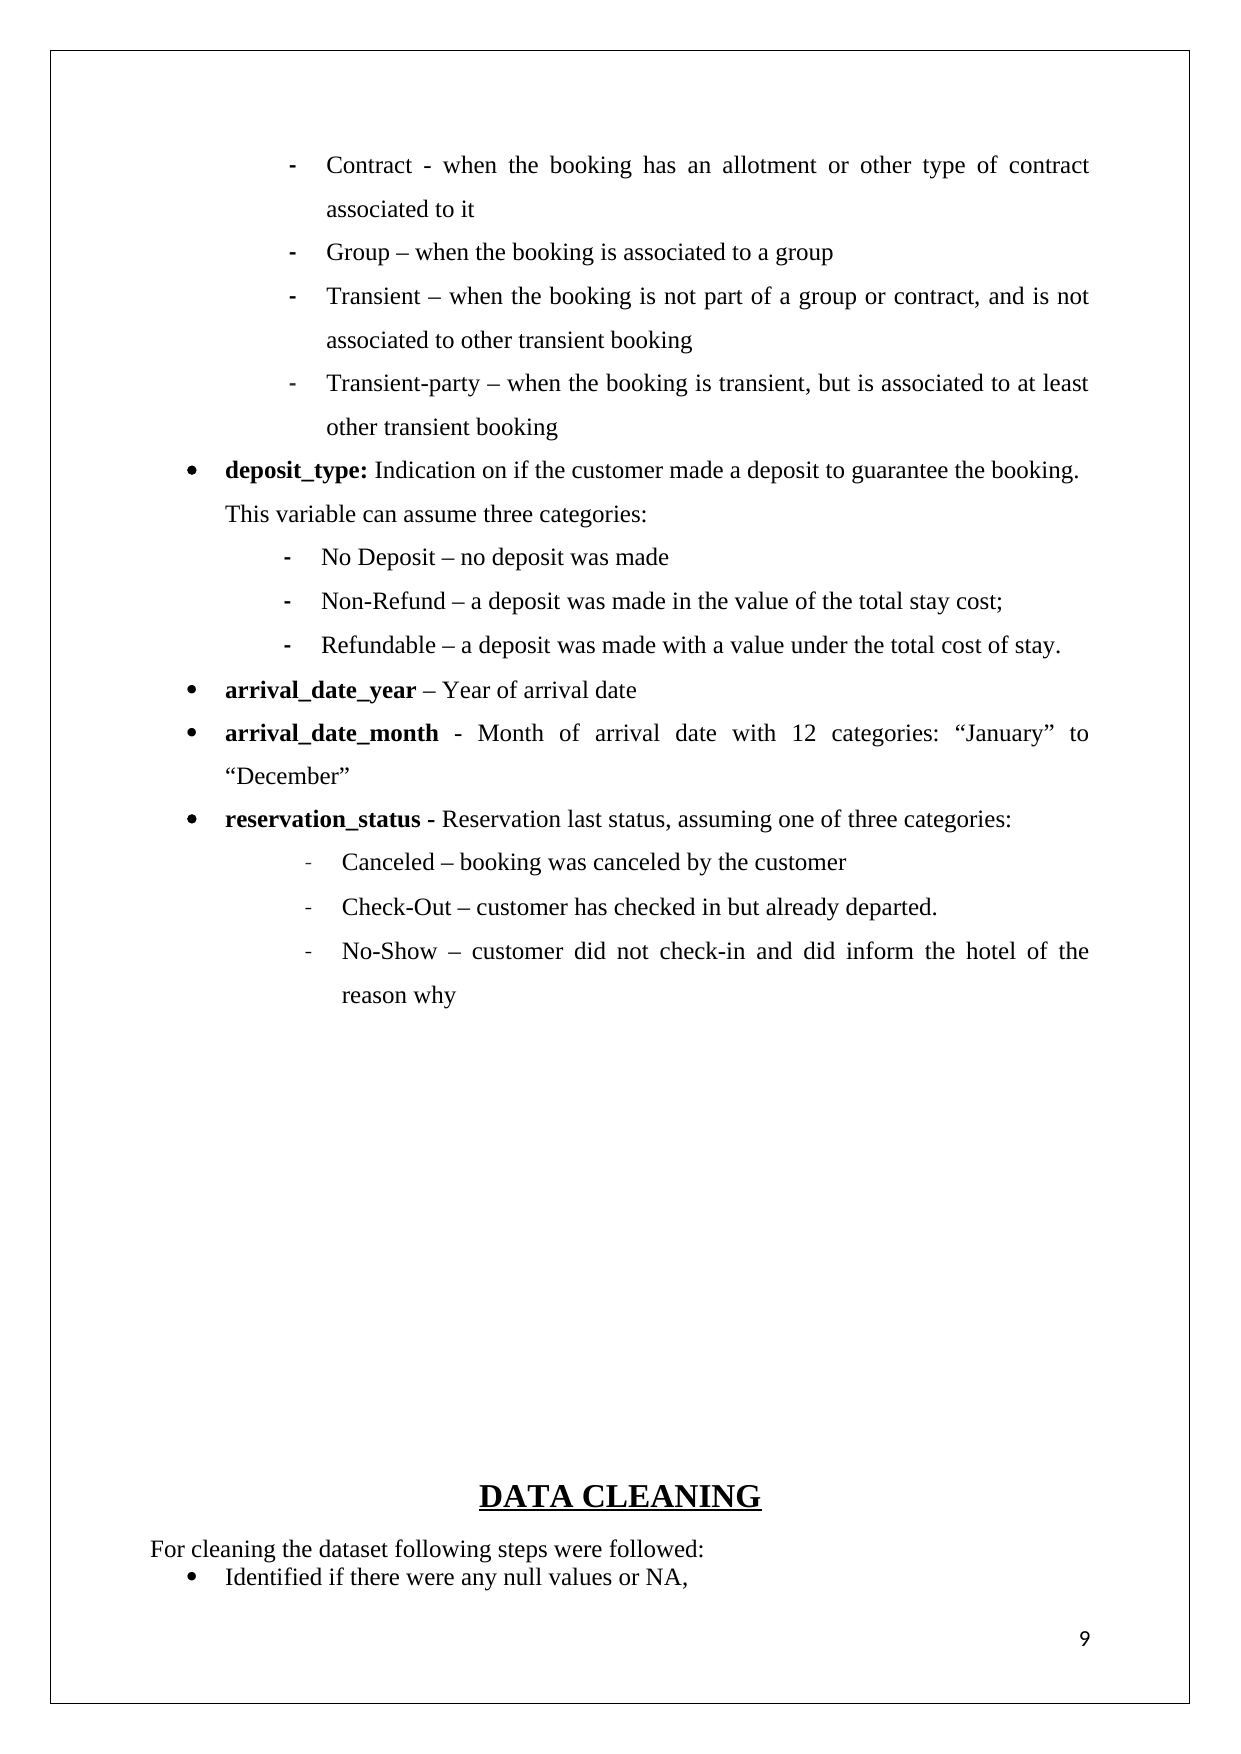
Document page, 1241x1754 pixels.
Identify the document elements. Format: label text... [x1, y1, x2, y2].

list Group – when the booking is associated to a group [288, 237, 1090, 267]
text DATA CLEANING [150, 1476, 1090, 1514]
list Transient – when the booking is not part of a group or contract, and is not associated to other transient booking [288, 281, 1090, 354]
text For cleaning the dataset following steps were followed: ​ [150, 1534, 1090, 1562]
list Contract - when the booking has an allotment or other type of contract associated to it [288, 150, 1090, 223]
list Check-Out – customer has checked in but already departed. [304, 892, 1090, 921]
list No Deposit – no deposit was made [283, 542, 1090, 571]
list Refundable – a deposit was made with a value under the total cost of stay. [283, 631, 1090, 660]
list Canceled – booking was canceled by the customer [304, 847, 1090, 877]
list Transient-party – when the booking is transient, but is associated to at least other transient booking [288, 368, 1090, 441]
list No-Show – customer did not check-in and did inform the hotel of the reason why [304, 936, 1090, 1009]
list arrival_date_month - Month of arrival date with 12 categories: “January” to “December” [187, 718, 1090, 790]
list arrival_date_year – Year of arrival date [187, 675, 1090, 704]
list deposit_type: Indication on if the customer made a deposit to guarantee the booking. This variable can assume three categories: [187, 456, 1090, 527]
list Identified if there were any null values or NA​, [187, 1562, 1090, 1591]
list reservation_status - Reservation last status, assuming one of three categories: [187, 804, 1090, 833]
list Non-Refund – a deposit was made in the value of the total stay cost; [283, 586, 1090, 616]
